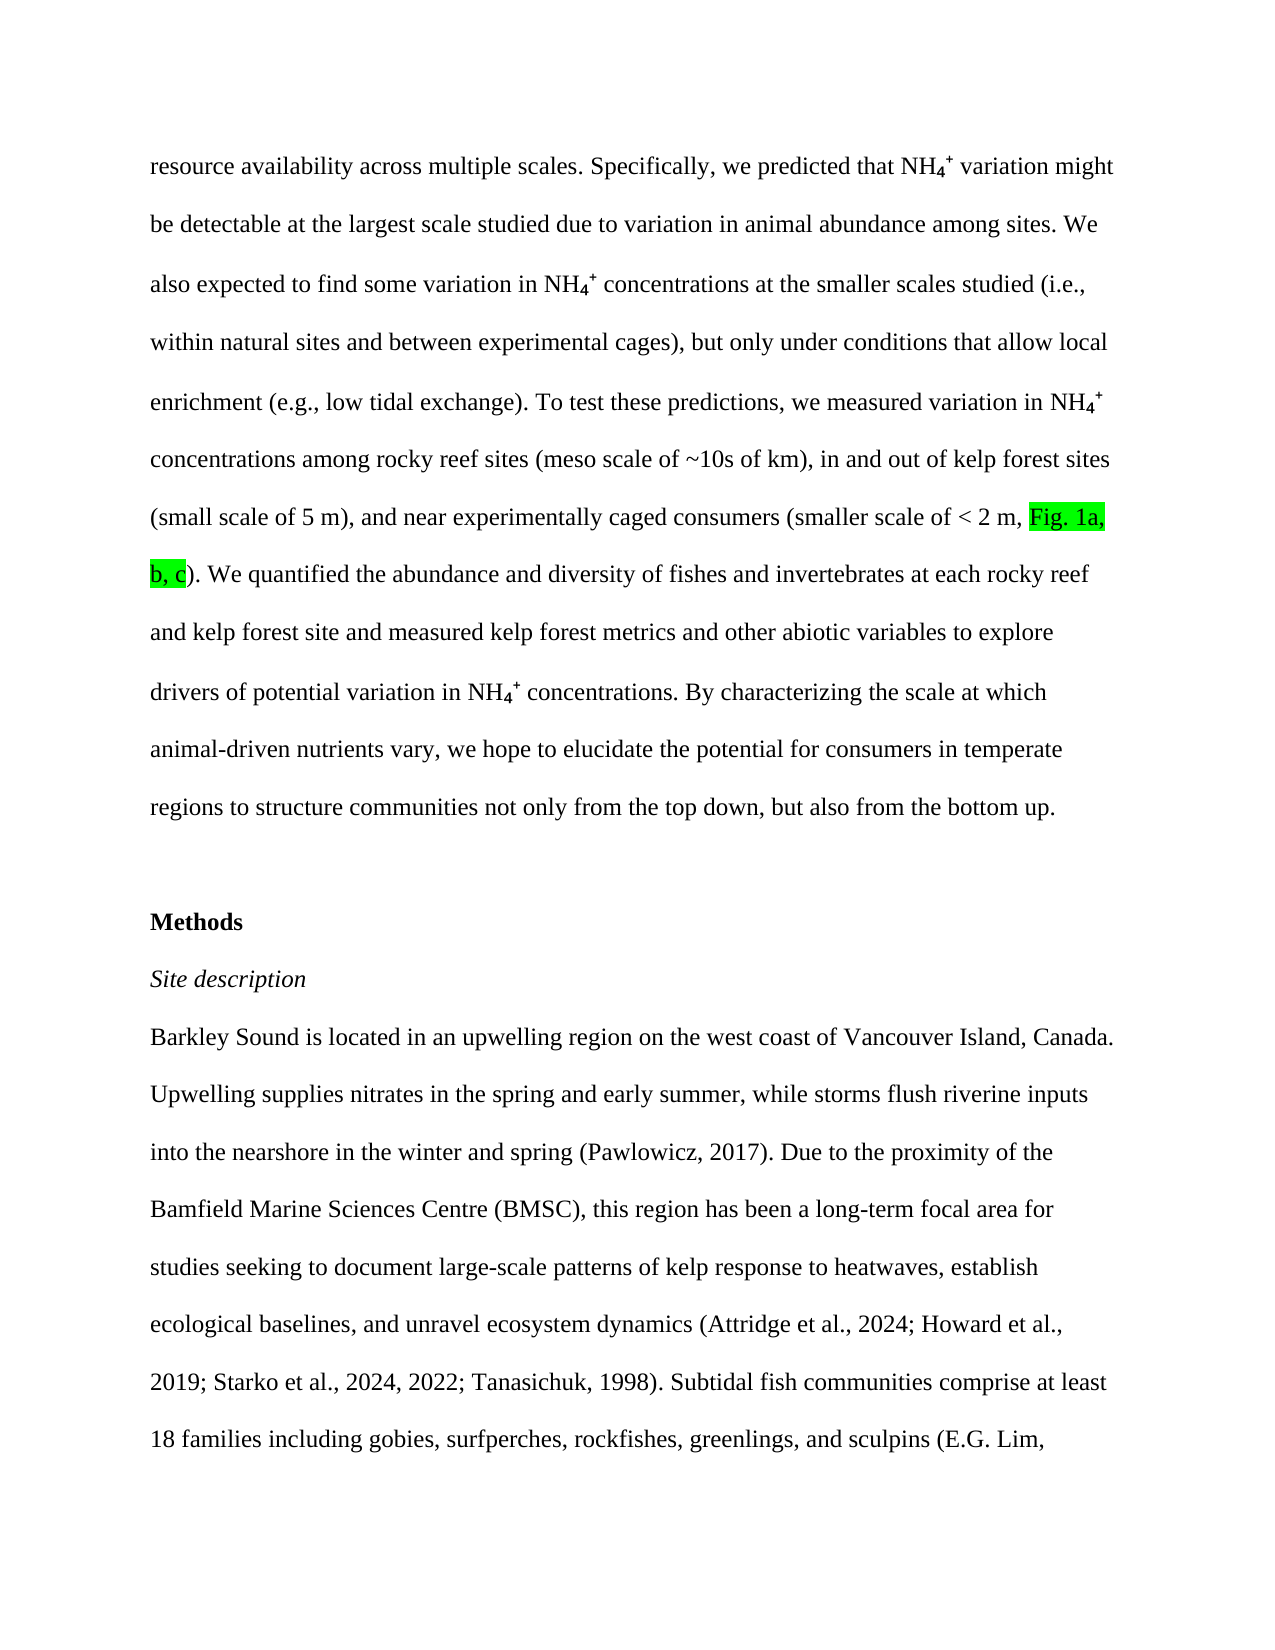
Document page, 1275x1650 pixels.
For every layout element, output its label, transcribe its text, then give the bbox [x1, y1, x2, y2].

text Methods [150, 907, 1125, 936]
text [150, 1022, 1125, 1453]
text Site description [150, 964, 1125, 993]
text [150, 150, 1125, 821]
